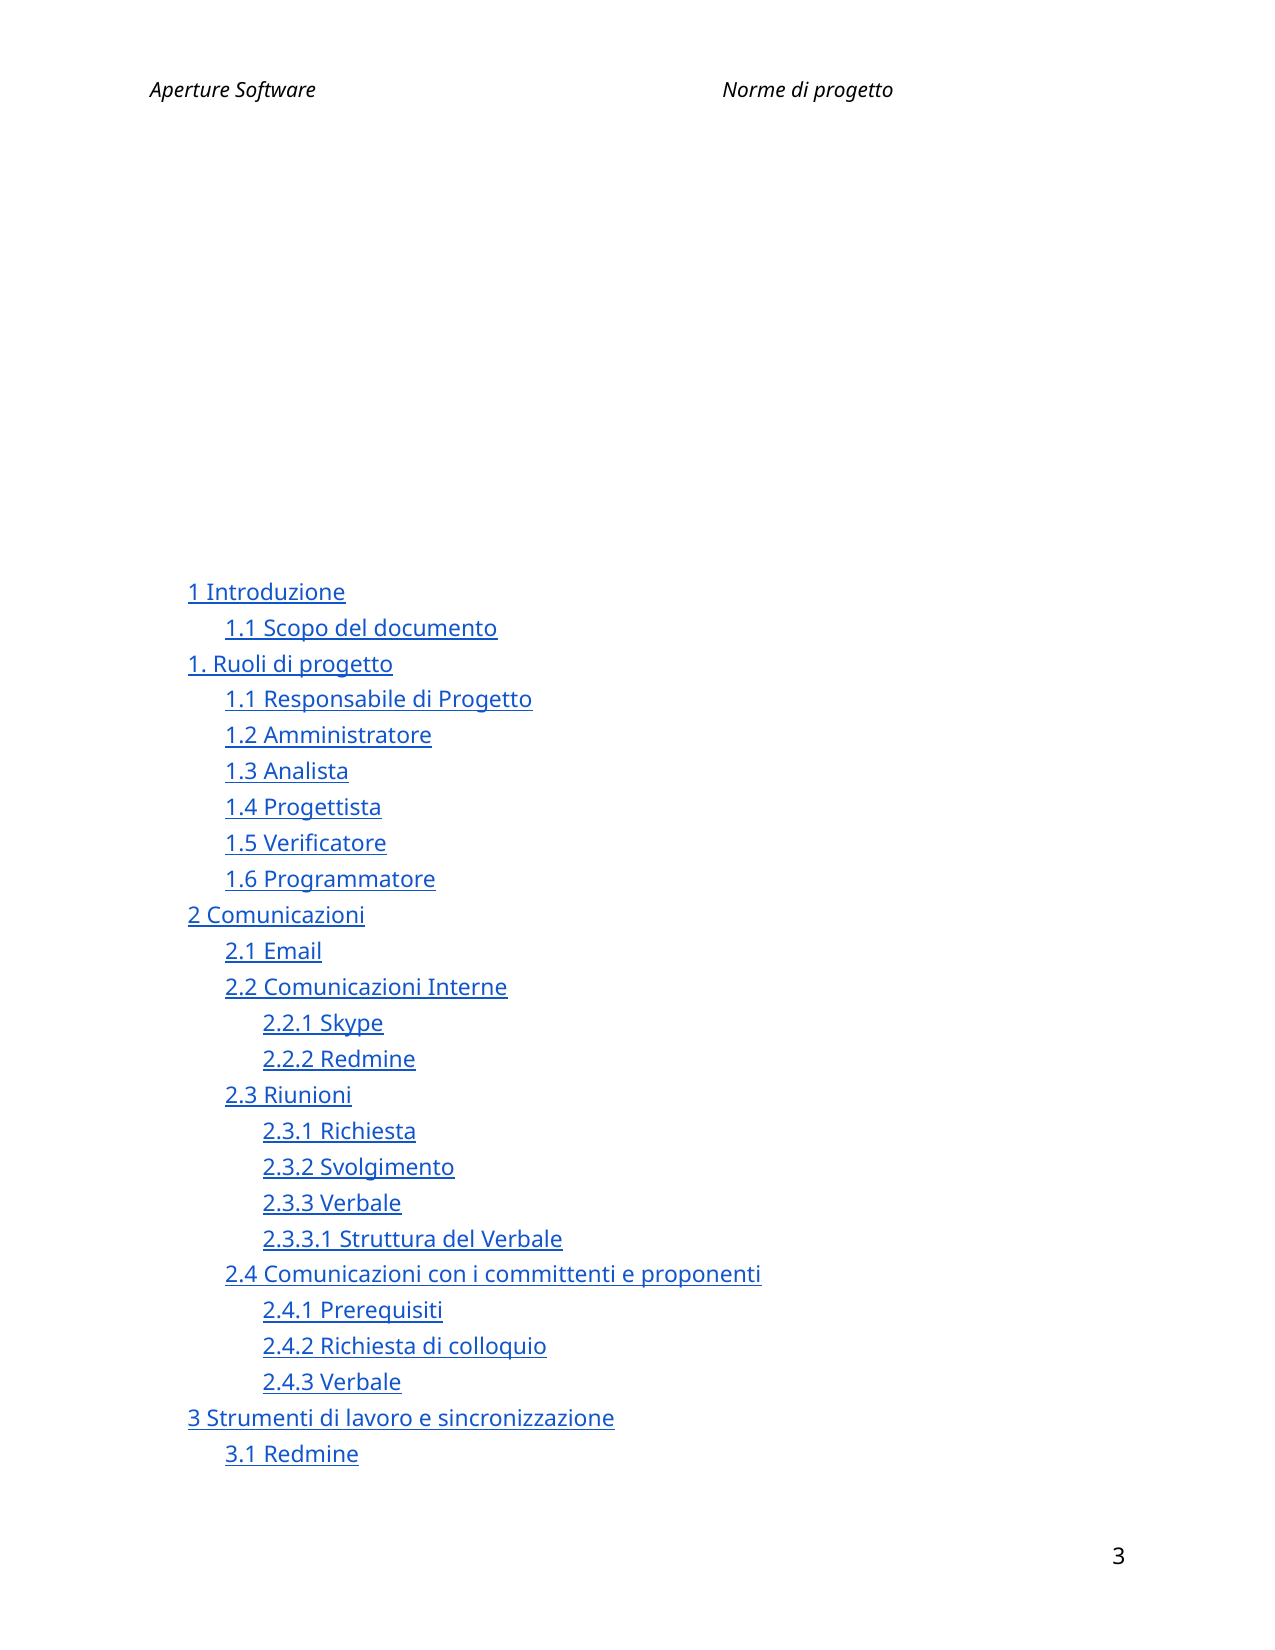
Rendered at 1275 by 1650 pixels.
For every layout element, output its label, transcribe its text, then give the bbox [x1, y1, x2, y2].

text 2.4.2 Richiesta di colloquio [262, 1330, 1125, 1362]
text 1.3 Analista [225, 755, 1125, 787]
text 2.3.3.1 Struttura del Verbale [262, 1222, 1125, 1254]
text 1.1 Scopo del documento [225, 612, 1125, 643]
text 2.1 Email [225, 935, 1125, 966]
text 2.3.1 Richiesta [262, 1115, 1125, 1146]
text 2 Comunicazioni [187, 899, 1125, 930]
text 2.3.3 Verbale [262, 1187, 1125, 1218]
text 1. Ruoli di progetto [187, 647, 1125, 679]
text 2.4 Comunicazioni con i committenti e proponenti [225, 1258, 1125, 1290]
text 1.5 Verificatore [225, 827, 1125, 858]
text 1 Introduzione [187, 576, 1125, 607]
text 2.2.2 Redmine [262, 1043, 1125, 1074]
text 1.2 Amministratore [225, 719, 1125, 751]
text 1.6 Programmatore [225, 863, 1125, 894]
text 3.1 Redmine [225, 1438, 1125, 1469]
text 2.4.3 Verbale [262, 1366, 1125, 1397]
text 1.1 Responsabile di Progetto [225, 683, 1125, 715]
text 3 Strumenti di lavoro e sincronizzazione [187, 1402, 1125, 1433]
text 2.4.1 Prerequisiti [262, 1294, 1125, 1326]
text 2.3.2 Svolgimento [262, 1151, 1125, 1182]
text 2.2 Comunicazioni Interne [225, 971, 1125, 1002]
text 2.2.1 Skype [262, 1007, 1125, 1038]
text 2.3 Riunioni [225, 1079, 1125, 1110]
text 1.4 Progettista [225, 791, 1125, 822]
